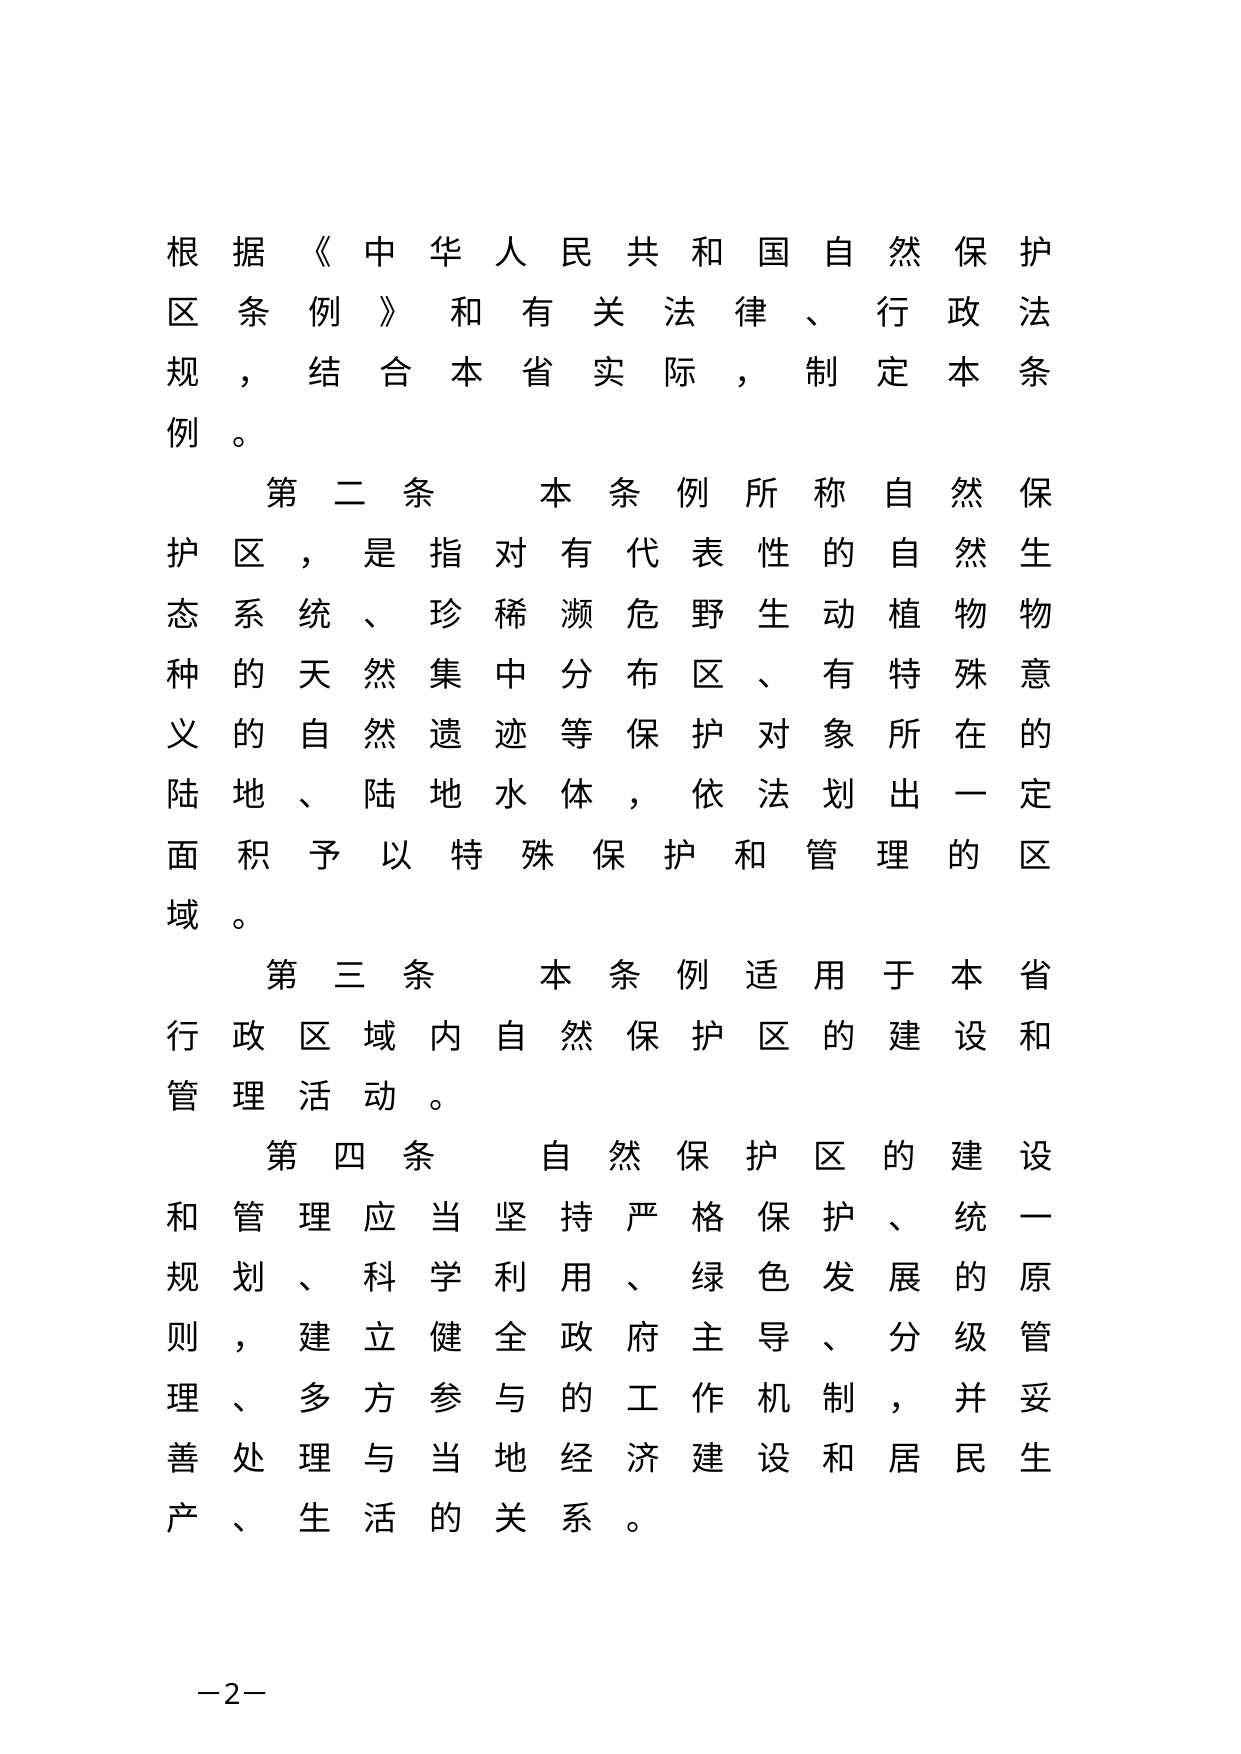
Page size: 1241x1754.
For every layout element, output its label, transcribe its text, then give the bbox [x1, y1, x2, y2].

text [167, 219, 1085, 461]
text 第三条 本条例适用于本省行政区域内自然保护区的建设和管理活动。 [167, 943, 1085, 1124]
text 第四条 自然保护区的建设和管理应当坚持严格保护、统一规划、科学利用、绿色发展的原则，建立健全政府主导、分级管理、多方参与的工作机制，并妥善处理与当地经济建设和居民生产、生活的关系。 [167, 1124, 1085, 1546]
text 第二条 本条例所称自然保护区，是指对有代表性的自然生态系统、珍稀濒危野生动植物物种的天然集中分布区、有特殊意义的自然遗迹等保护对象所在的陆地、陆地水体，依法划出一定面积予以特殊保护和管理的区域。 [167, 461, 1085, 943]
